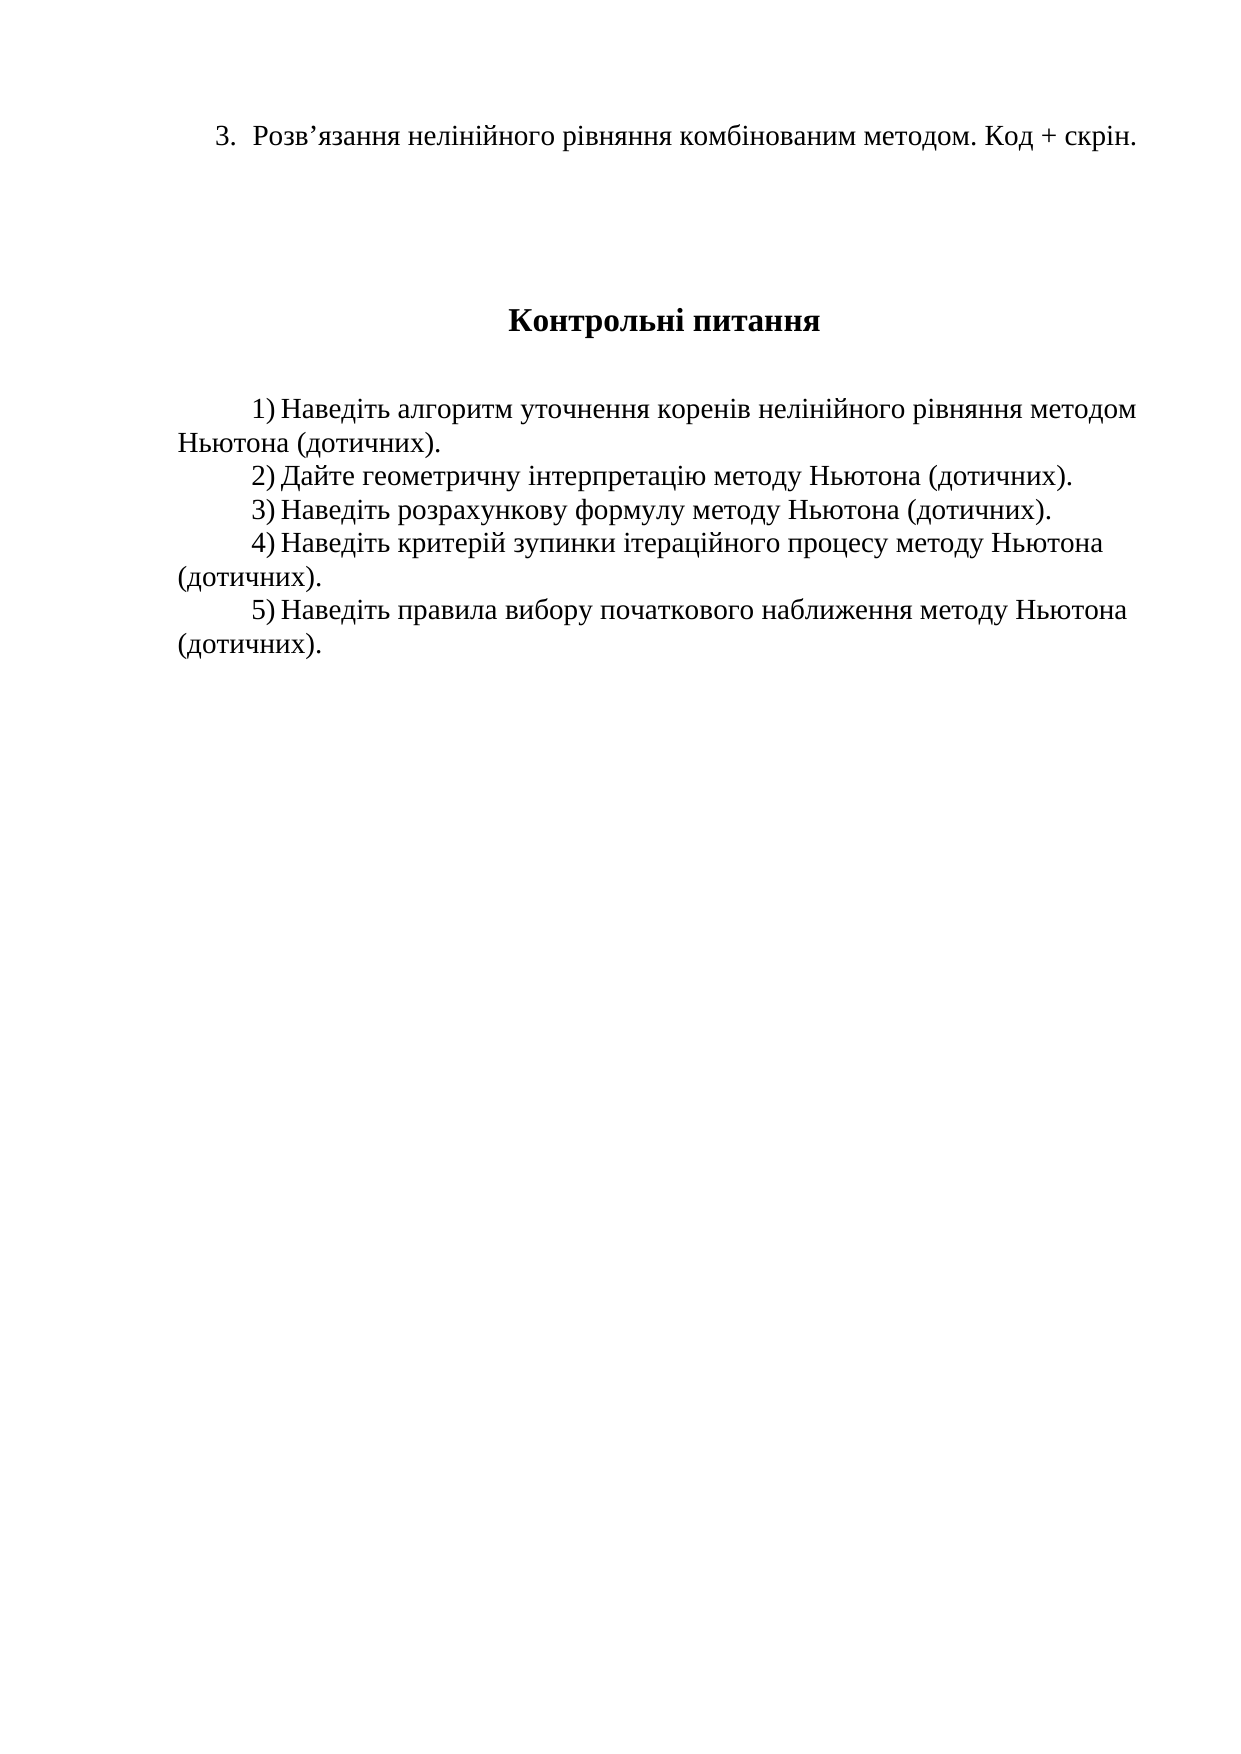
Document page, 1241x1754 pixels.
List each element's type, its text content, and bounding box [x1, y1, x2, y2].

text Контрольні питання [177, 300, 1152, 338]
list Наведіть алгоритм уточнення коренів нелінійного рівняння методом Ньютона (дотичних). [177, 391, 1152, 458]
list Наведіть критерій зупинки ітераційного процесу методу Ньютона (дотичних). [177, 525, 1152, 592]
list Розв’язання нелінійного рівняння комбінованим методом. Код + скрін. [215, 118, 1152, 152]
list Дайте геометричну інтерпретацію методу Ньютона (дотичних). [177, 458, 1152, 492]
list Наведіть правила вибору початкового наближення методу Ньютона (дотичних). [177, 592, 1152, 659]
list Наведіть розрахункову формулу методу Ньютона (дотичних). [177, 492, 1152, 525]
